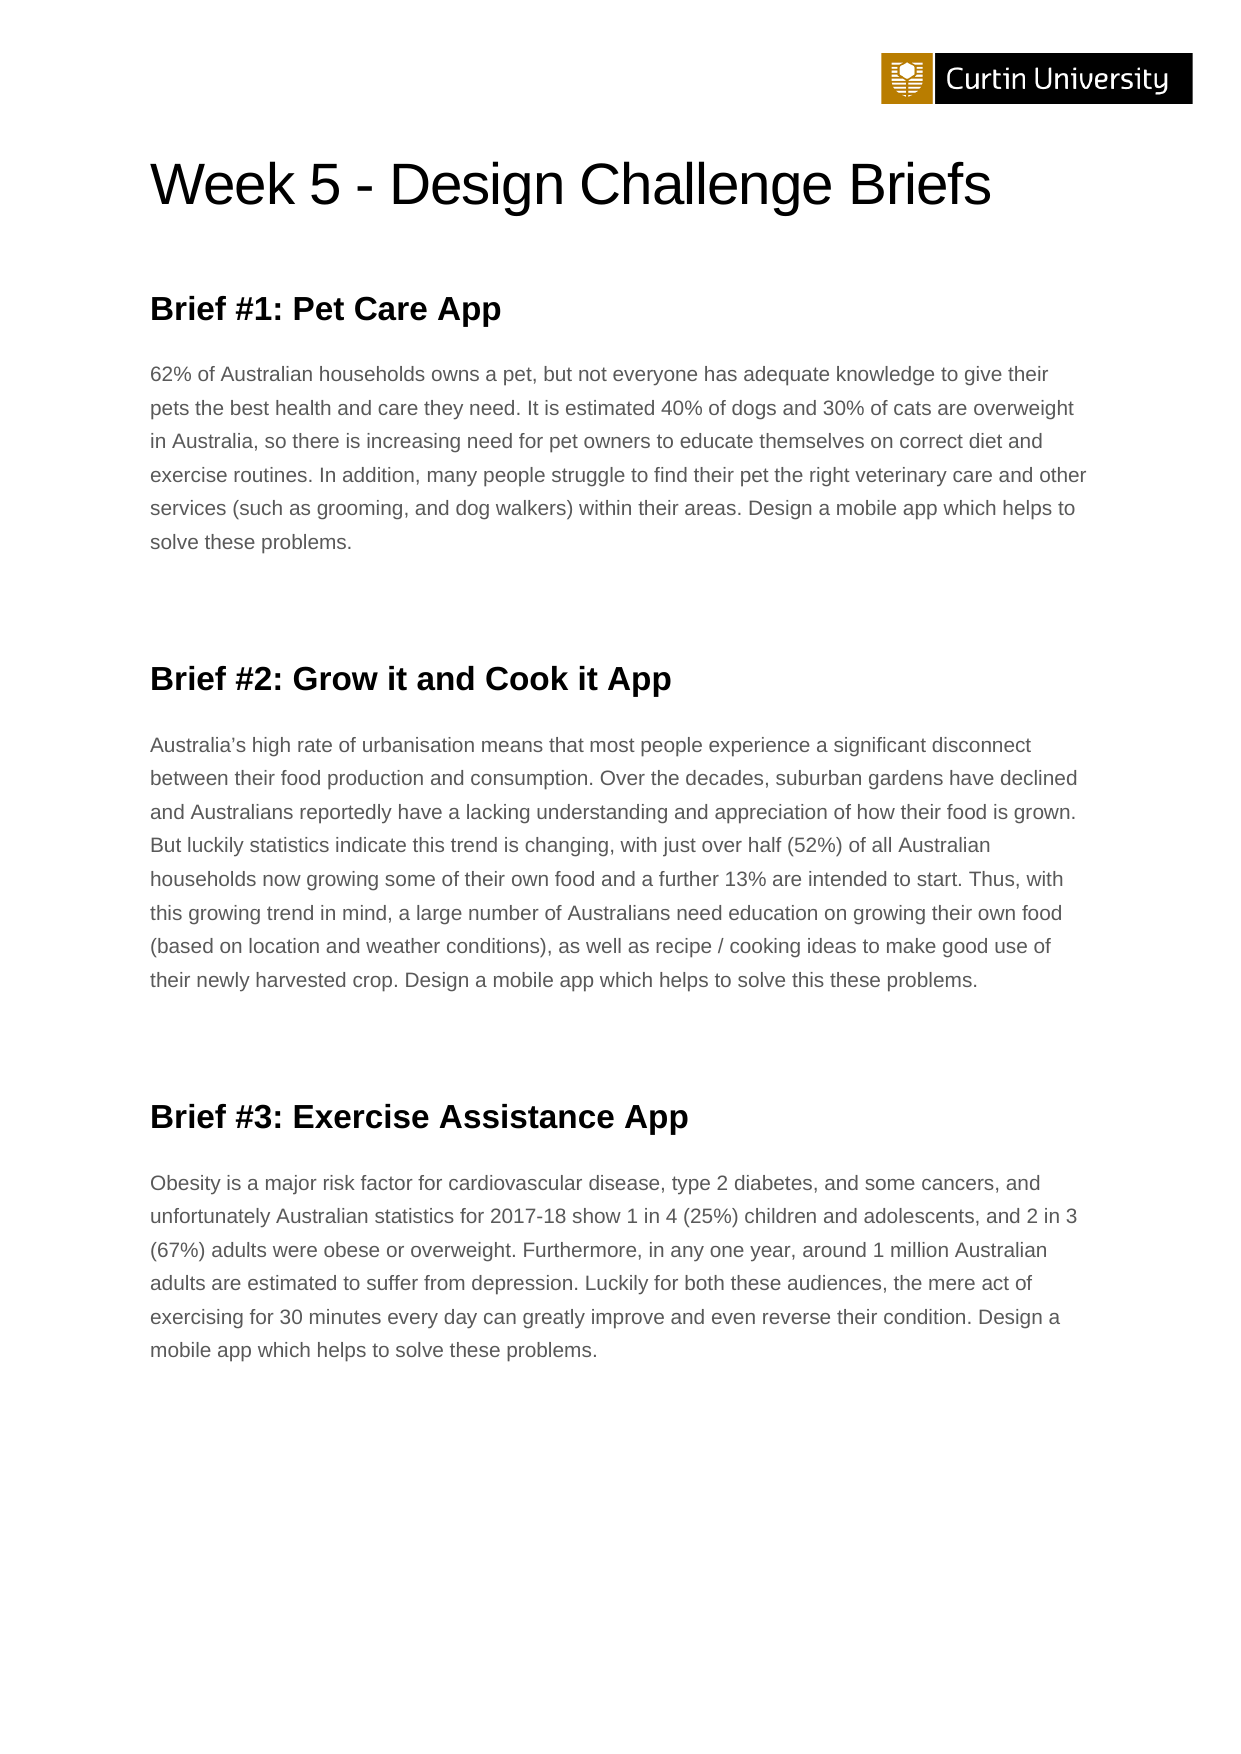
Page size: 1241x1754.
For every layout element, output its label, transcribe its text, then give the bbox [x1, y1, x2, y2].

subtitle Brief #2: Grow it and Cook it App [150, 659, 1090, 698]
subtitle Brief #1: Pet Care App [150, 288, 1090, 327]
picture [881, 53, 1193, 104]
subtitle Brief #3: Exercise Assistance App [150, 1097, 1090, 1136]
title Week 5 - Design Challenge Briefs [150, 150, 1090, 217]
text Obesity is a major risk factor for cardiovascular disease, type 2 diabetes, and some cancers, and unfortunately Australian statistics for 2017-18 show 1 in 4 (25%) children and adolescents, and 2 in 3 (67%) adults were obese or overweight. Furthermore, in any one year, around 1 million Australian adults are estimated to suffer from depression. Luckily for both these audiences, the mere act of exercising for 30 minutes every day can greatly improve and even reverse their condition. Design a mobile app which helps to solve these problems. [150, 1171, 1090, 1362]
text Australia’s high rate of urbanisation means that most people experience a significant disconnect between their food production and consumption. Over the decades, suburban gardens have declined and Australians reportedly have a lacking understanding and appreciation of how their food is grown. But luckily statistics indicate this trend is changing, with just over half (52%) of all Australian households now growing some of their own food and a further 13% are intended to start. Thus, with this growing trend in mind, a large number of Australians need education on growing their own food (based on location and weather conditions), as well as recipe / cooking ideas to make good use of their newly harvested crop. Design a mobile app which helps to solve this these problems. [150, 733, 1090, 991]
text 62% of Australian households owns a pet, but not everyone has adequate knowledge to give their pets the best health and care they need. It is estimated 40% of dogs and 30% of cats are overweight in Australia, so there is increasing need for pet owners to educate themselves on correct diet and exercise routines. In addition, many people struggle to find their pet the right veterinary care and other services (such as grooming, and dog walkers) within their areas. Design a mobile app which helps to solve these problems. [150, 362, 1090, 554]
